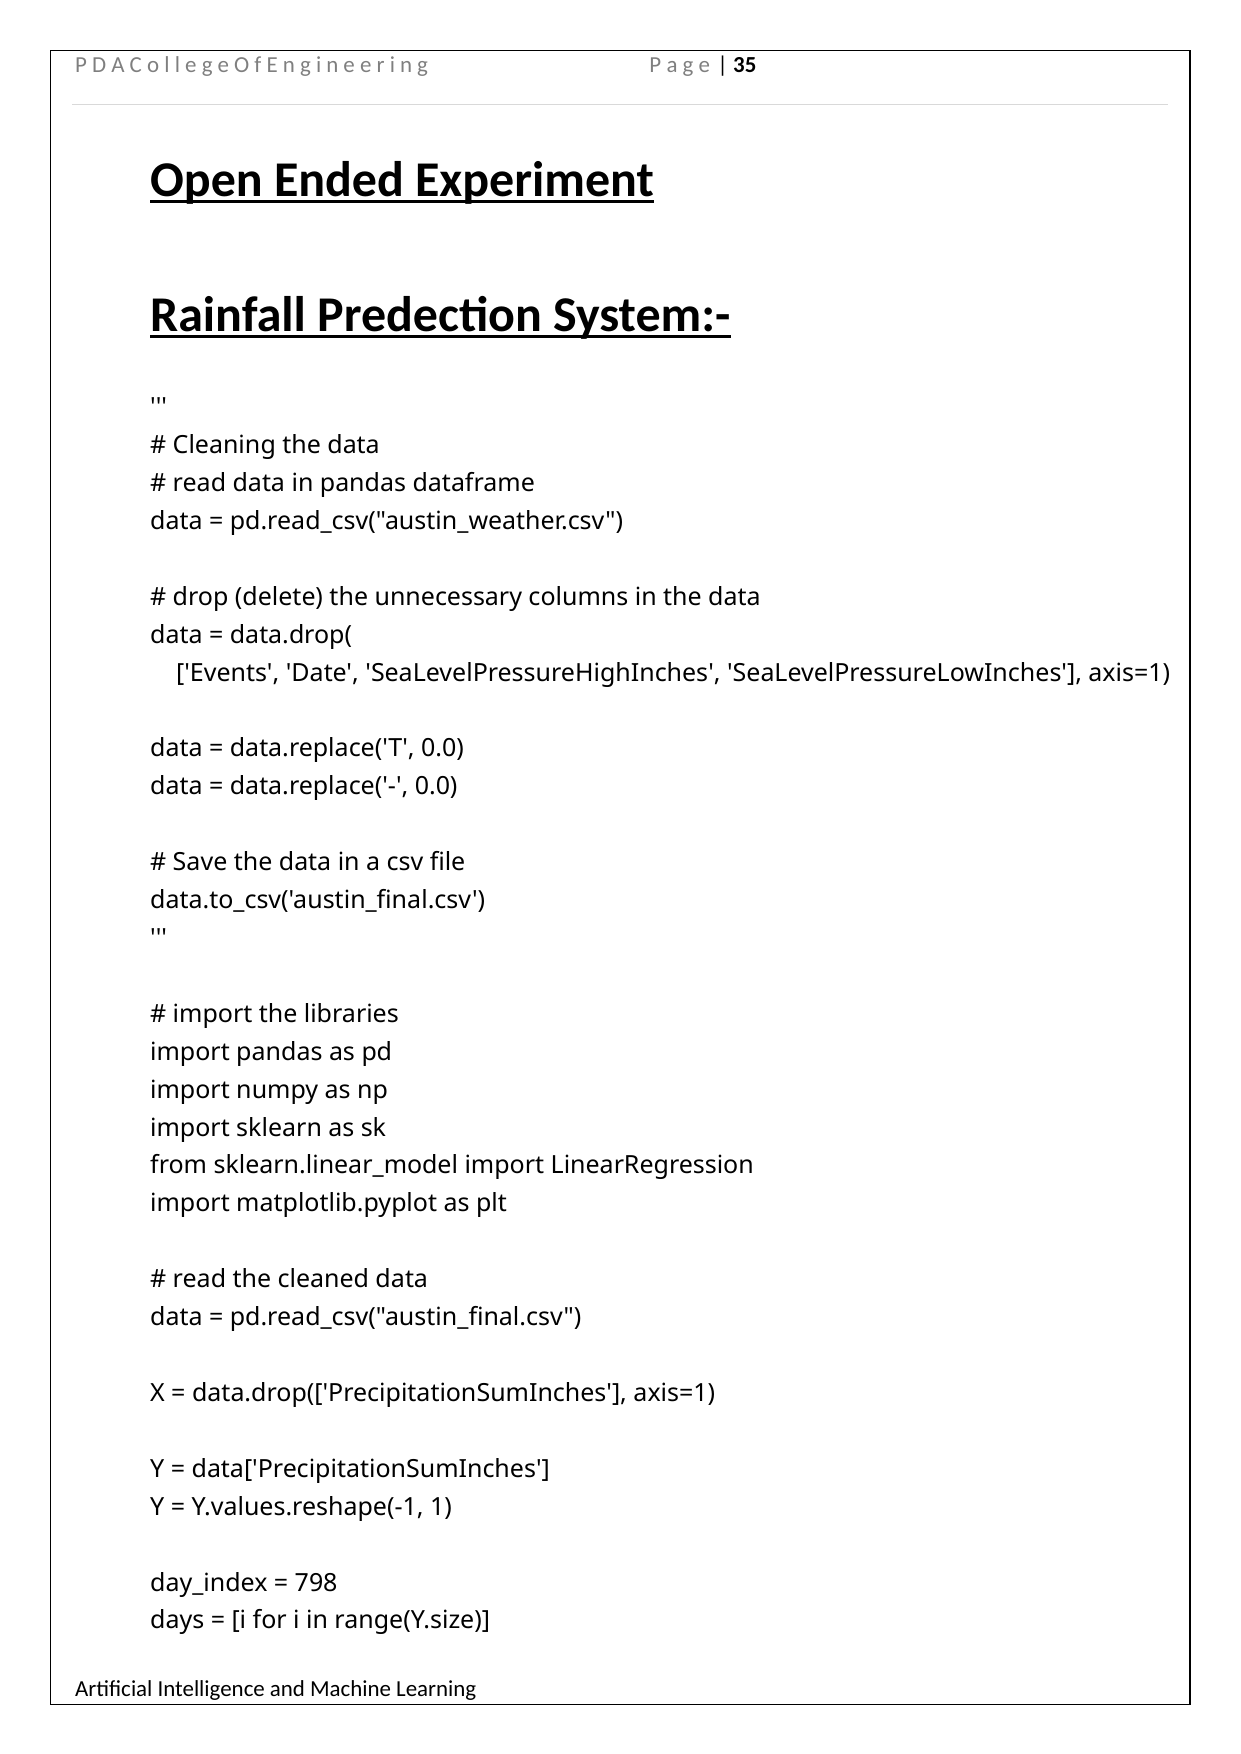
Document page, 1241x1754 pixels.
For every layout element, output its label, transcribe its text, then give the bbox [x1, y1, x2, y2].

text ['Events', 'Date', 'SeaLevelPressureHighInches', 'SeaLevelPressureLowInches'], axis=1) [150, 654, 1210, 688]
text data = pd.read_csv("austin_final.csv") [150, 1299, 1210, 1333]
text day_index = 798 [150, 1564, 1210, 1598]
text Open Ended Experiment [150, 148, 1210, 209]
text X = data.drop(['PrecipitationSumInches'], axis=1) [150, 1375, 1210, 1409]
text # Save the data in a csv file [150, 844, 1210, 878]
text ''' [150, 389, 1210, 423]
text data.to_csv('austin_final.csv') [150, 882, 1210, 916]
text # drop (delete) the unnecessary columns in the data [150, 578, 1210, 612]
text # import the libraries [150, 996, 1210, 1029]
text data = data.drop( [150, 616, 1210, 650]
text import sklearn as sk [150, 1109, 1210, 1143]
text # read the cleaned data [150, 1261, 1210, 1295]
text Y = data['PrecipitationSumInches'] [150, 1451, 1210, 1484]
text # Cleaning the data [150, 427, 1210, 461]
text data = pd.read_csv("austin_weather.csv") [150, 503, 1210, 537]
text # read data in pandas dataframe [150, 465, 1210, 499]
text import matplotlib.pyplot as plt [150, 1185, 1210, 1219]
text from sklearn.linear_model import LinearRegression [150, 1147, 1210, 1181]
text days = [i for i in range(Y.size)] [150, 1602, 1210, 1636]
text import numpy as np [150, 1071, 1210, 1105]
text data = data.replace('-', 0.0) [150, 768, 1210, 802]
text ''' [150, 920, 1210, 954]
text Rainfall Predection System:- [150, 283, 1210, 344]
text Y = Y.values.reshape(-1, 1) [150, 1488, 1210, 1522]
text data = data.replace('T', 0.0) [150, 730, 1210, 764]
text import pandas as pd [150, 1033, 1210, 1067]
